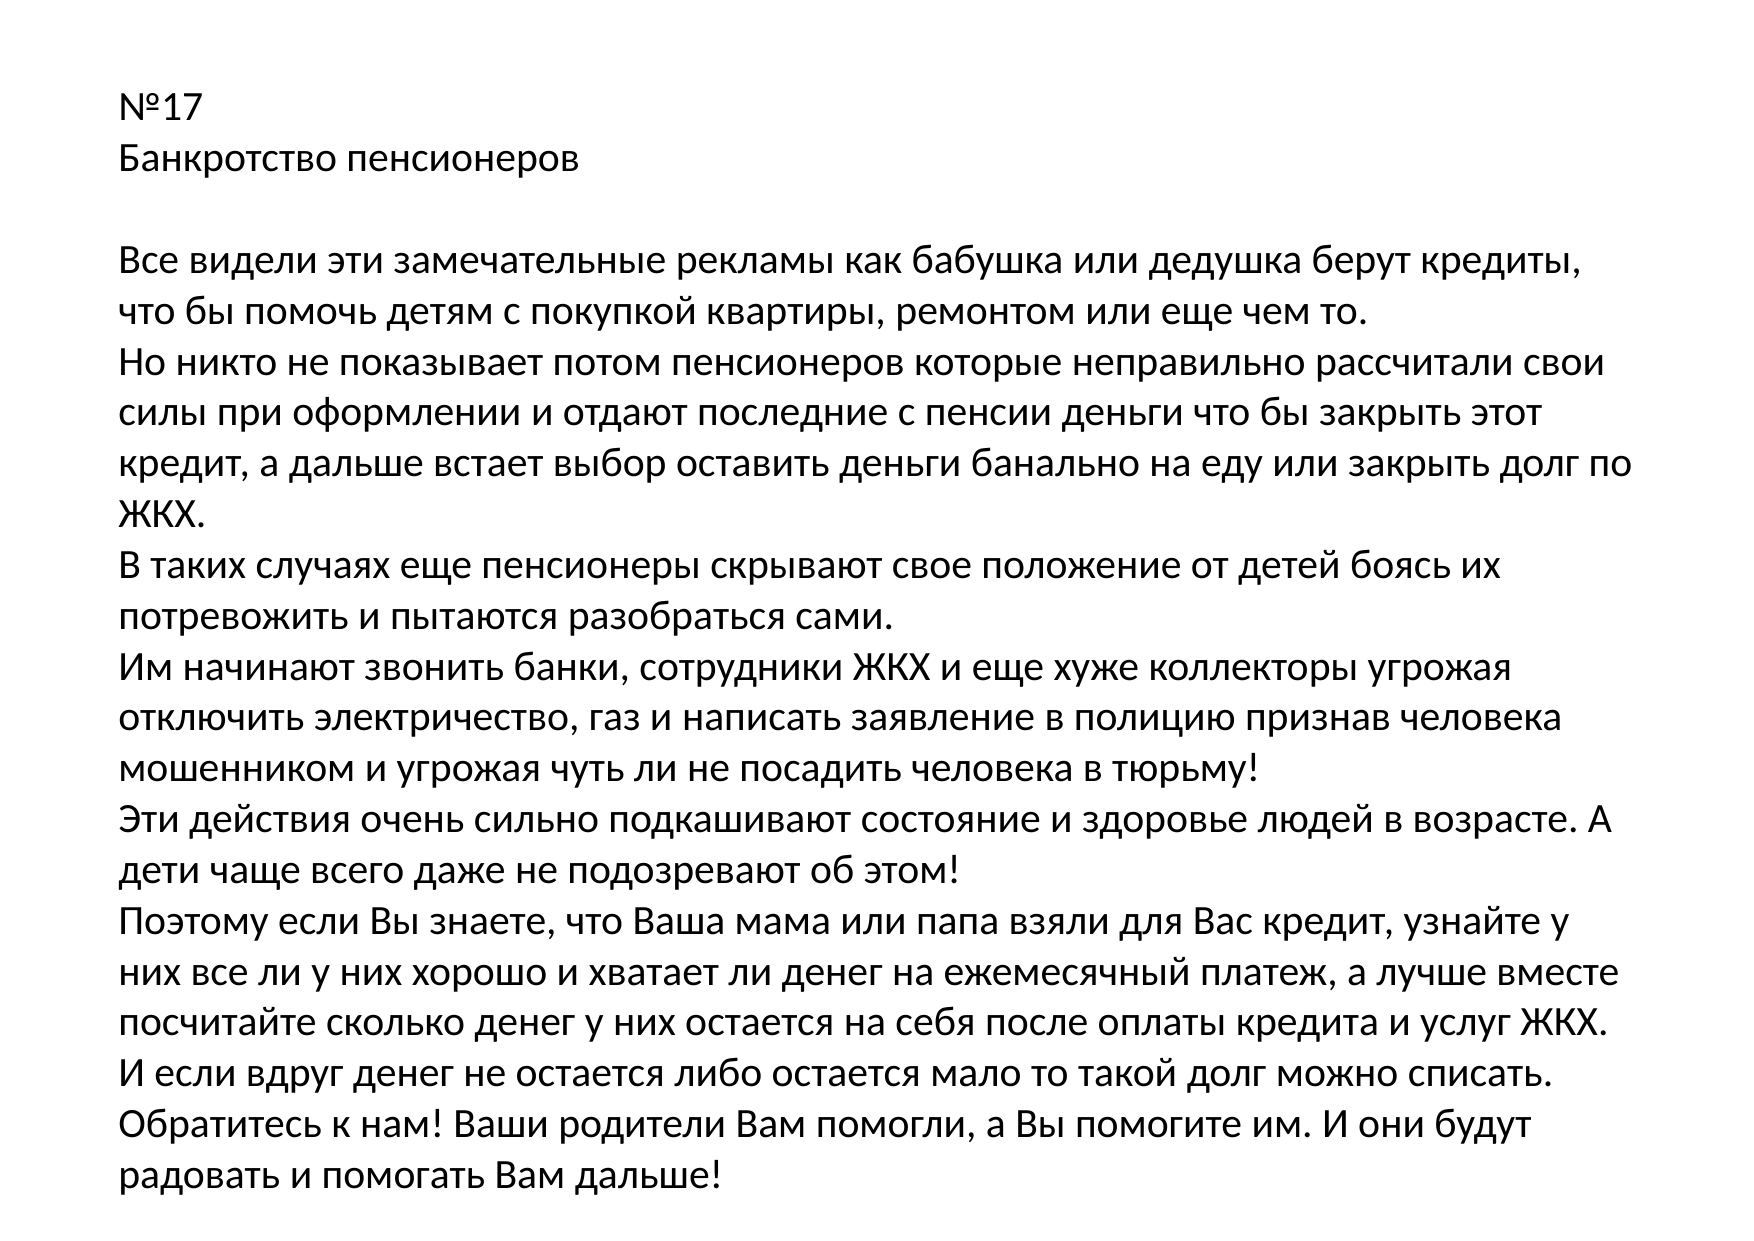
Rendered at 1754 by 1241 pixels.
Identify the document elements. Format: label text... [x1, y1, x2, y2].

text И если вдруг денег не остается либо остается мало то такой долг можно списать. Обратитесь к нам! Ваши родители Вам помогли, а Вы помогите им. И они будут радовать и помогать Вам дальше! [118, 1046, 1636, 1199]
text Все видели эти замечательные рекламы как бабушка или дедушка берут кредиты, что бы помочь детям с покупкой квартиры, ремонтом или еще чем то. [118, 233, 1636, 334]
text №17 [118, 80, 1636, 131]
text Эти действия очень сильно подкашивают состояние и здоровье людей в возрасте. А дети чаще всего даже не подозревают об этом! [118, 792, 1636, 894]
text Банкротство пенсионеров [118, 131, 1636, 182]
text В таких случаях еще пенсионеры скрывают свое положение от детей боясь их потревожить и пытаются разобраться сами. [118, 538, 1636, 639]
text Им начинают звонить банки, сотрудники ЖКХ и еще хуже коллекторы угрожая отключить электричество, газ и написать заявление в полицию признав человека мошенником и угрожая чуть ли не посадить человека в тюрьму! [118, 639, 1636, 792]
text Поэтому если Вы знаете, что Ваша мама или папа взяли для Вас кредит, узнайте у них все ли у них хорошо и хватает ли денег на ежемесячный платеж, а лучше вместе посчитайте сколько денег у них остается на себя после оплаты кредита и услуг ЖКХ. [118, 894, 1636, 1046]
text Но никто не показывает потом пенсионеров которые неправильно рассчитали свои силы при оформлении и отдают последние с пенсии деньги что бы закрыть этот кредит, а дальше встает выбор оставить деньги банально на еду или закрыть долг по ЖКХ. [118, 334, 1636, 538]
